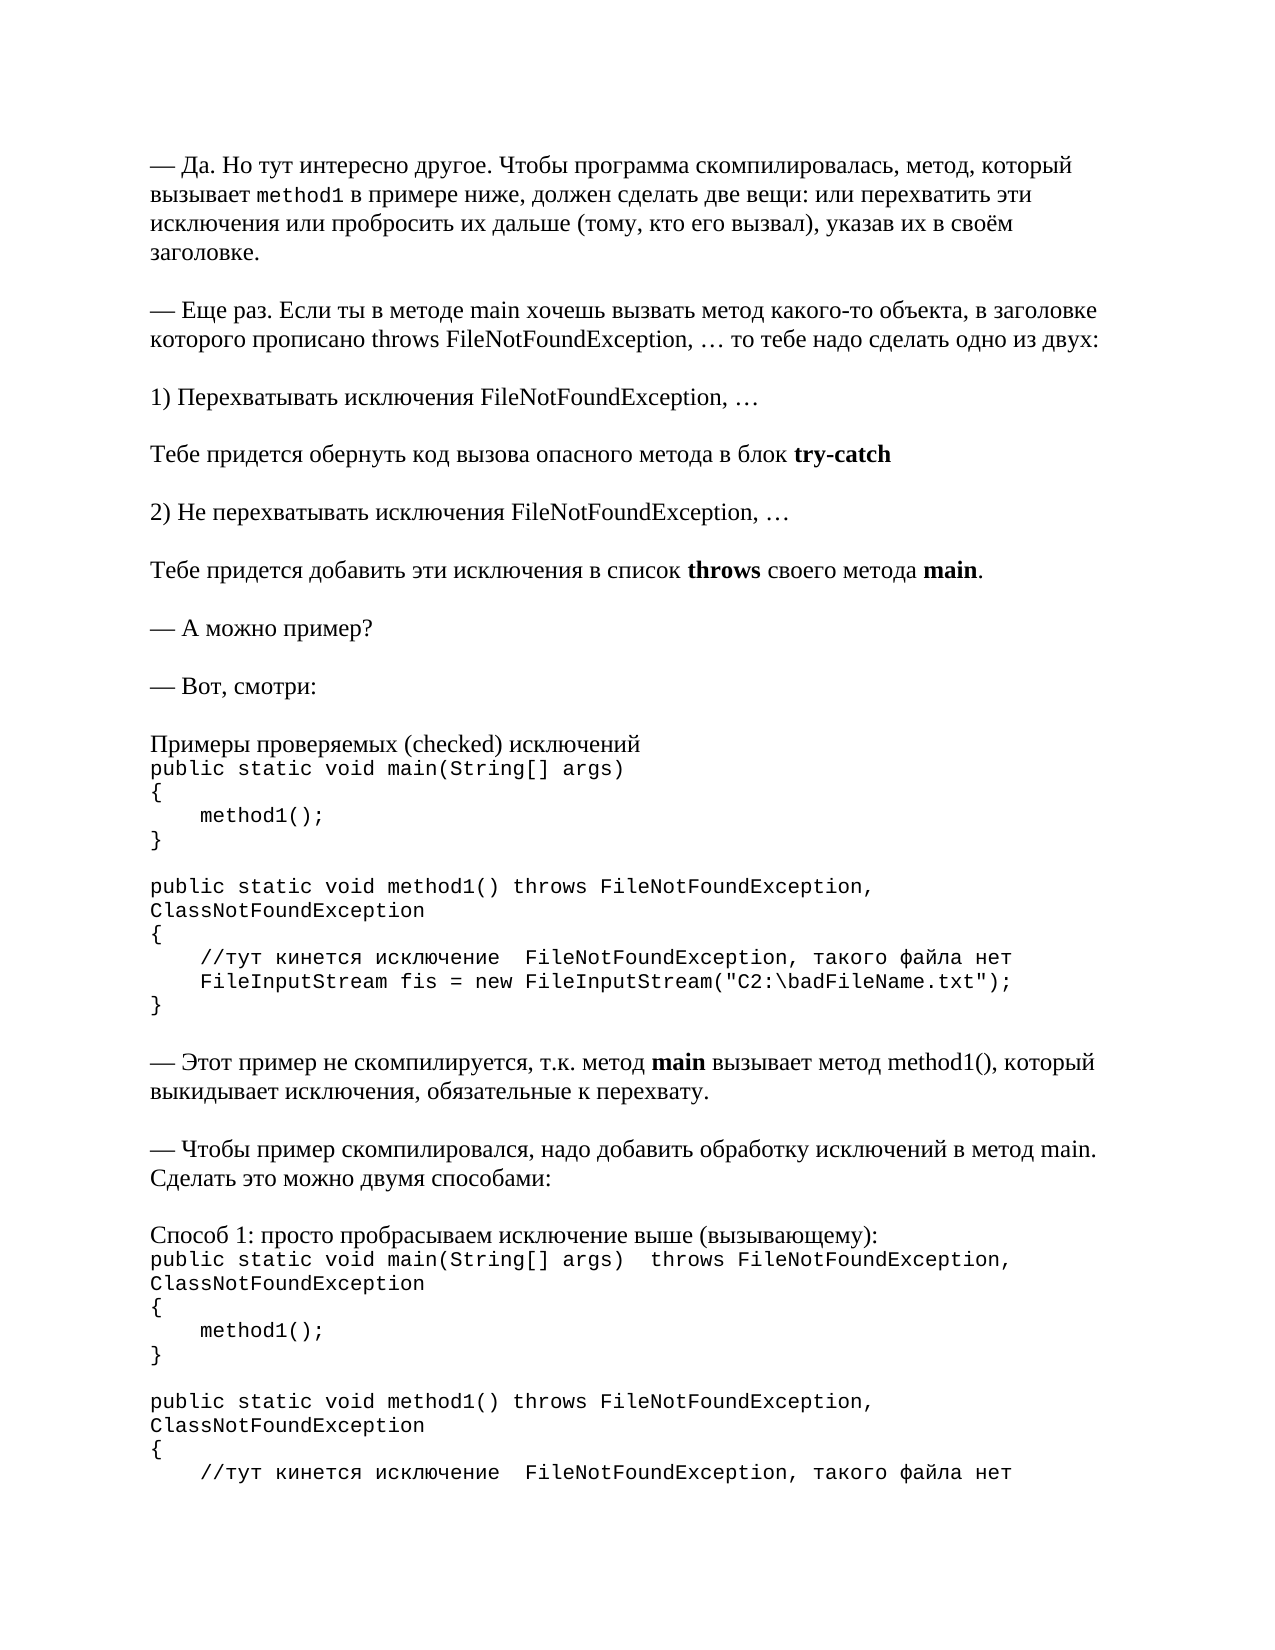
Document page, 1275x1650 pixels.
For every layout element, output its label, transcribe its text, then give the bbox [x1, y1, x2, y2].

text Примеры проверяемых (checked) исключений [150, 729, 1125, 758]
text — Чтобы пример скомпилировался, надо добавить обработку исключений в метод main. Сделать это можно двумя способами: [150, 1134, 1125, 1191]
text — Еще раз. Если ты в методе main хочешь вызвать метод какого-то объекта, в заголовке которого прописано throws FileNotFoundException, … то тебе надо сделать одно из двух: [150, 295, 1125, 352]
text Тебе придется обернуть код вызова опасного метода в блок try-catch [150, 439, 1125, 468]
text //тут кинется исключение FileNotFoundException, такого файла нет [150, 1462, 1125, 1486]
text } [150, 994, 1125, 1018]
text public static void main(String[] args) throws FileNotFoundException, ClassNotFoundException [150, 1249, 1125, 1297]
text { [150, 1297, 1125, 1320]
text //тут кинется исключение FileNotFoundException, такого файла нет [150, 947, 1125, 971]
text public static void main(String[] args) [150, 758, 1125, 782]
text Тебе придется добавить эти исключения в список throws своего метода main. [150, 555, 1125, 584]
text { [150, 782, 1125, 805]
text — Этот пример не скомпилируется, т.к. метод main вызывает метод method1(), который выкидывает исключения, обязательные к перехвату. [150, 1047, 1125, 1105]
text Способ 1: просто пробрасываем исключение выше (вызывающему): [150, 1221, 1125, 1249]
text { [150, 923, 1125, 947]
text { [150, 1438, 1125, 1462]
text 1) Перехватывать исключения FileNotFoundException, … [150, 382, 1125, 410]
text public static void method1() throws FileNotFoundException, ClassNotFoundException [150, 1391, 1125, 1438]
text method1(); [150, 805, 1125, 829]
text FileInputStream fis = new FileInputStream("C2:\badFileName.txt"); [150, 971, 1125, 994]
text — Да. Но тут интересно другое. Чтобы программа скомпилировалась, метод, который вызывает method1 в примере ниже, должен сделать две вещи: или перехватить эти исключения или пробросить их дальше (тому, кто его вызвал), указав их в своём заголовке. [150, 150, 1125, 266]
text } [150, 1344, 1125, 1367]
text method1(); [150, 1320, 1125, 1344]
text — А можно пример? [150, 613, 1125, 642]
text 2) Не перехватывать исключения FileNotFoundException, … [150, 497, 1125, 526]
text } [150, 829, 1125, 852]
text — Вот, смотри: [150, 671, 1125, 700]
text public static void method1() throws FileNotFoundException, ClassNotFoundException [150, 876, 1125, 923]
